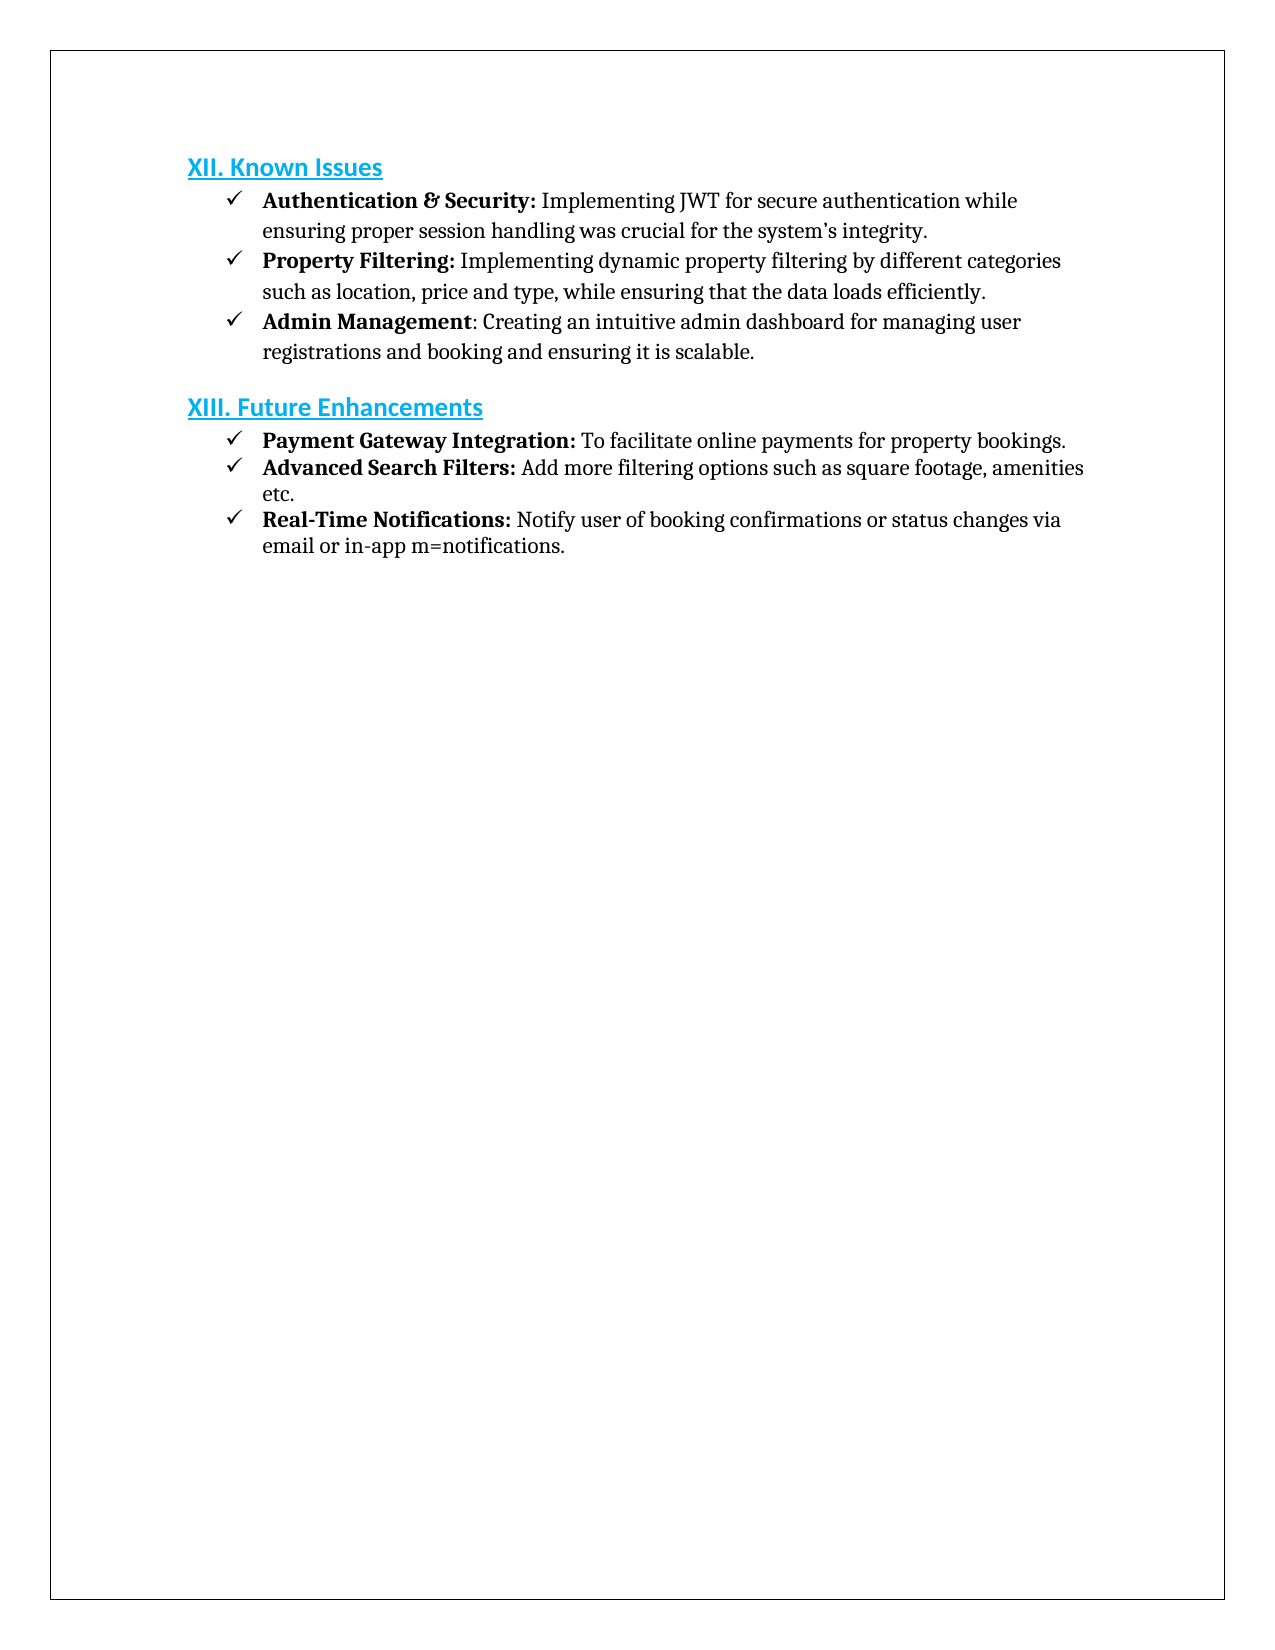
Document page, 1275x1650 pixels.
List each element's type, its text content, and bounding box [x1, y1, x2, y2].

list Advanced Search Filters: Add more filtering options such as square footage, amenities etc. [225, 454, 1087, 507]
list Property Filtering: Implementing dynamic property filtering by different categories such as location, price and type, while ensuring that the data loads efficiently. [225, 248, 1087, 305]
subtitle XIII. Future Enhancements [187, 390, 1087, 423]
list Payment Gateway Integration: To facilitate online payments for property bookings. [225, 428, 1087, 454]
list Authentication & Security: Implementing JWT for secure authentication while ensuring proper session handling was crucial for the system’s integrity. [225, 188, 1087, 244]
list Admin Management: Creating an intuitive admin dashboard for managing user registrations and booking and ensuring it is scalable. [225, 309, 1087, 365]
list Real-Time Notifications: Notify user of booking confirmations or status changes via email or in-app m=notifications. [225, 507, 1087, 560]
subtitle XII. Known Issues [187, 150, 1087, 183]
